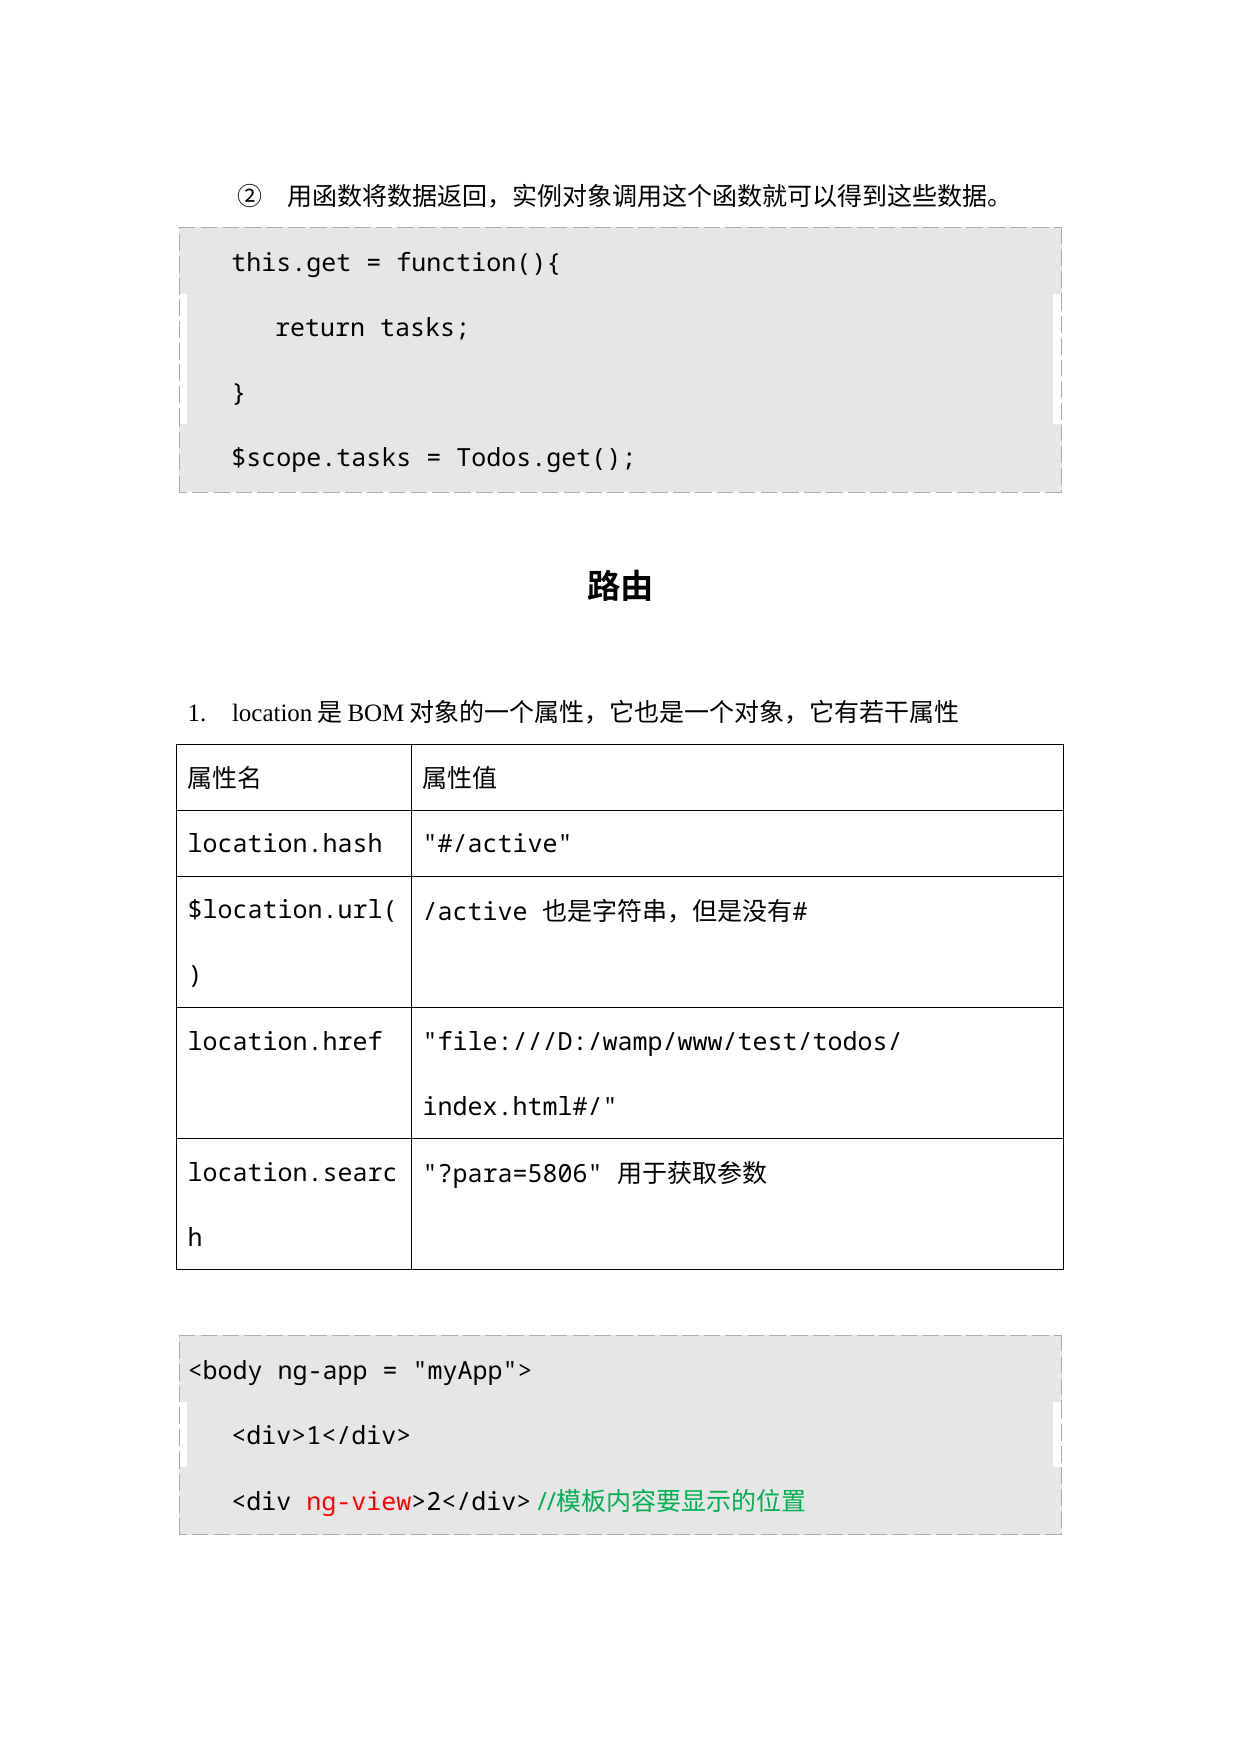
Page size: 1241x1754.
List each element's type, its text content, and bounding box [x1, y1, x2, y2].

table_cell "file:///D:/wamp/www/test/todos/index.html#/" [412, 1008, 1063, 1138]
list location是BOM对象的一个属性，它也是一个对象，它有若干属性 [187, 678, 1053, 743]
table_header 属性名 [177, 745, 411, 809]
subtitle 路由 [187, 552, 1053, 617]
list 用函数将数据返回，实例对象调用这个函数就可以得到这些数据。 [187, 162, 1053, 227]
table_header 属性值 [412, 745, 1063, 809]
text <div ng-view>2</div> //模板内容要显示的位置 [179, 1465, 1062, 1535]
table_cell location.search [177, 1139, 411, 1269]
text this.get = function(){ [179, 227, 1062, 294]
text <body ng-app = "myApp"> [179, 1335, 1062, 1402]
text return tasks; [187, 294, 1053, 359]
table_cell location.href [177, 1008, 411, 1138]
table_cell location.hash [177, 811, 411, 876]
table_cell "#/active" [412, 811, 1063, 876]
table_cell "?para=5806" 用于获取参数 [412, 1139, 1063, 1269]
table_cell /active 也是字符串，但是没有# [412, 877, 1063, 1007]
text } [187, 359, 1053, 422]
table_cell $location.url() [177, 877, 411, 1007]
text <div>1</div> [187, 1402, 1053, 1465]
text $scope.tasks = Todos.get(); [179, 422, 1062, 492]
